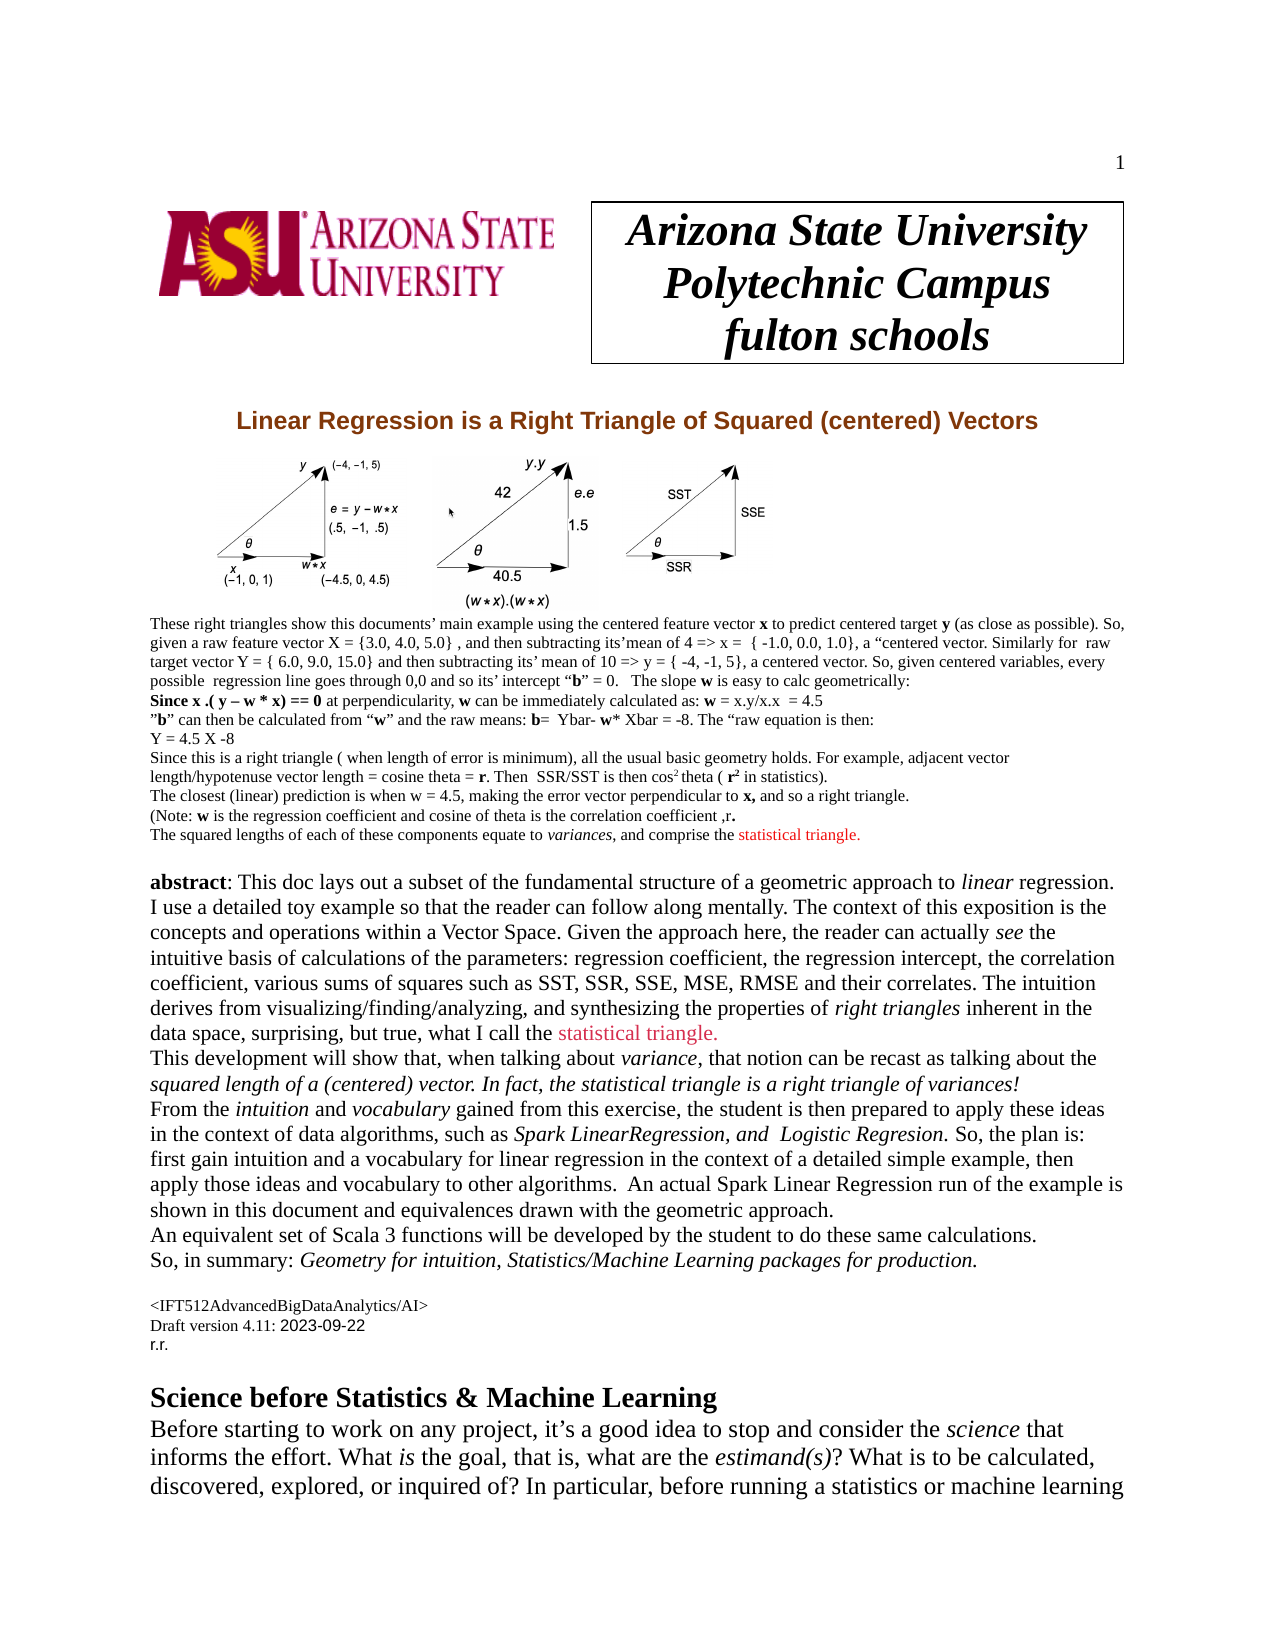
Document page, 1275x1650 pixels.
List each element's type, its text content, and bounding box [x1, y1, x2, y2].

text The squared lengths of each of these components equate to variances, and comprise the statistical triangle. [150, 824, 1125, 844]
text Since this is a right triangle ( when length of error is minimum), all the usual basic geometry holds. For example, adjacent vector length/hypotenuse vector length = cosine theta = r. Then SSR/SST is then cos2 theta ( r2 in statistics). [150, 748, 1125, 786]
text ”b” can then be calculated from “w” and the raw means: b= Ybar- w* Xbar = -8. The “raw equation is then: [150, 709, 1125, 729]
text Before starting to work on any project, it’s a good idea to stop and consider the science that [150, 1414, 1125, 1442]
text So, in summary: Geometry for intuition, Statistics/Machine Learning packages for production. [150, 1247, 1125, 1272]
text <IFT512AdvancedBigDataAnalytics/AI> [150, 1296, 1125, 1315]
text An equivalent set of Scala 3 functions will be developed by the student to do these same calculations. [150, 1222, 1125, 1247]
text Science before Statistics & Machine Learning [150, 1380, 1125, 1414]
text r.r. [150, 1334, 1125, 1354]
picture [216, 458, 407, 589]
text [150, 1442, 1125, 1500]
picture [432, 456, 599, 611]
text This development will show that, when talking about variance, that notion can be recast as talking about the squared length of a (centered) vector. In fact, the statistical triangle is a right triangle of variances! [150, 1045, 1125, 1096]
text abstract: This doc lays out a subset of the fundamental structure of a geometric approach to linear regression. I use a detailed toy example so that the reader can follow along mentally. The context of this exposition is the concepts and operations within a Vector Space. Given the approach here, the reader can actually see the intuitive basis of calculations of the parameters: regression coefficient, the regression intercept, the correlation coefficient, various sums of squares such as SST, SSR, SSE, MSE, RMSE and their correlates. The intuition derives from visualizing/finding/analyzing, and synthesizing the properties of right triangles inherent in the data space, surprising, but true, what I call the statistical triangle. [150, 869, 1125, 1045]
text Draft version 4.11: 2023-09-22 [150, 1315, 1125, 1334]
text From the intuition and vocabulary gained from this exercise, the student is then prepared to apply these ideas in the context of data algorithms, such as Spark LinearRegression, and Logistic Regresion. So, the plan is: first gain intuition and a vocabulary for linear regression in the context of a detailed simple example, then apply those ideas and vocabulary to other algorithms. An actual Spark Linear Regression run of the example is shown in this document and equivalences drawn with the geometric approach. [150, 1096, 1125, 1222]
text These right triangles show this documents’ main example using the centered feature vector x to predict centered target y (as close as possible). So, given a raw feature vector X = {3.0, 4.0, 5.0} , and then subtracting its’mean of 4 => x = { -1.0, 0.0, 1.0}, a “centered vector. Similarly for raw target vector Y = { 6.0, 9.0, 15.0} and then subtracting its’ mean of 10 => y = { -4, -1, 5}, a centered vector. So, given centered variables, every possible regression line goes through 0,0 and so its’ intercept “b” = 0. The slope w is easy to calc geometrically: [150, 614, 1125, 690]
text (Note: w is the regression coefficient and cosine of theta is the correlation coefficient ,r. [150, 805, 1125, 824]
picture [622, 461, 773, 574]
text Since x .( y – w * x) == 0 at perpendicularity, w can be immediately calculated as: w = x.y/x.x = 4.5 [150, 690, 1125, 709]
text Linear Regression is a Right Triangle of Squared (centered) Vectors [150, 406, 1125, 435]
text Y = 4.5 X -8 [150, 729, 1125, 748]
picture [159, 211, 554, 296]
text The closest (linear) prediction is when w = 4.5, making the error vector perpendicular to x, and so a right triangle. [150, 786, 1125, 805]
